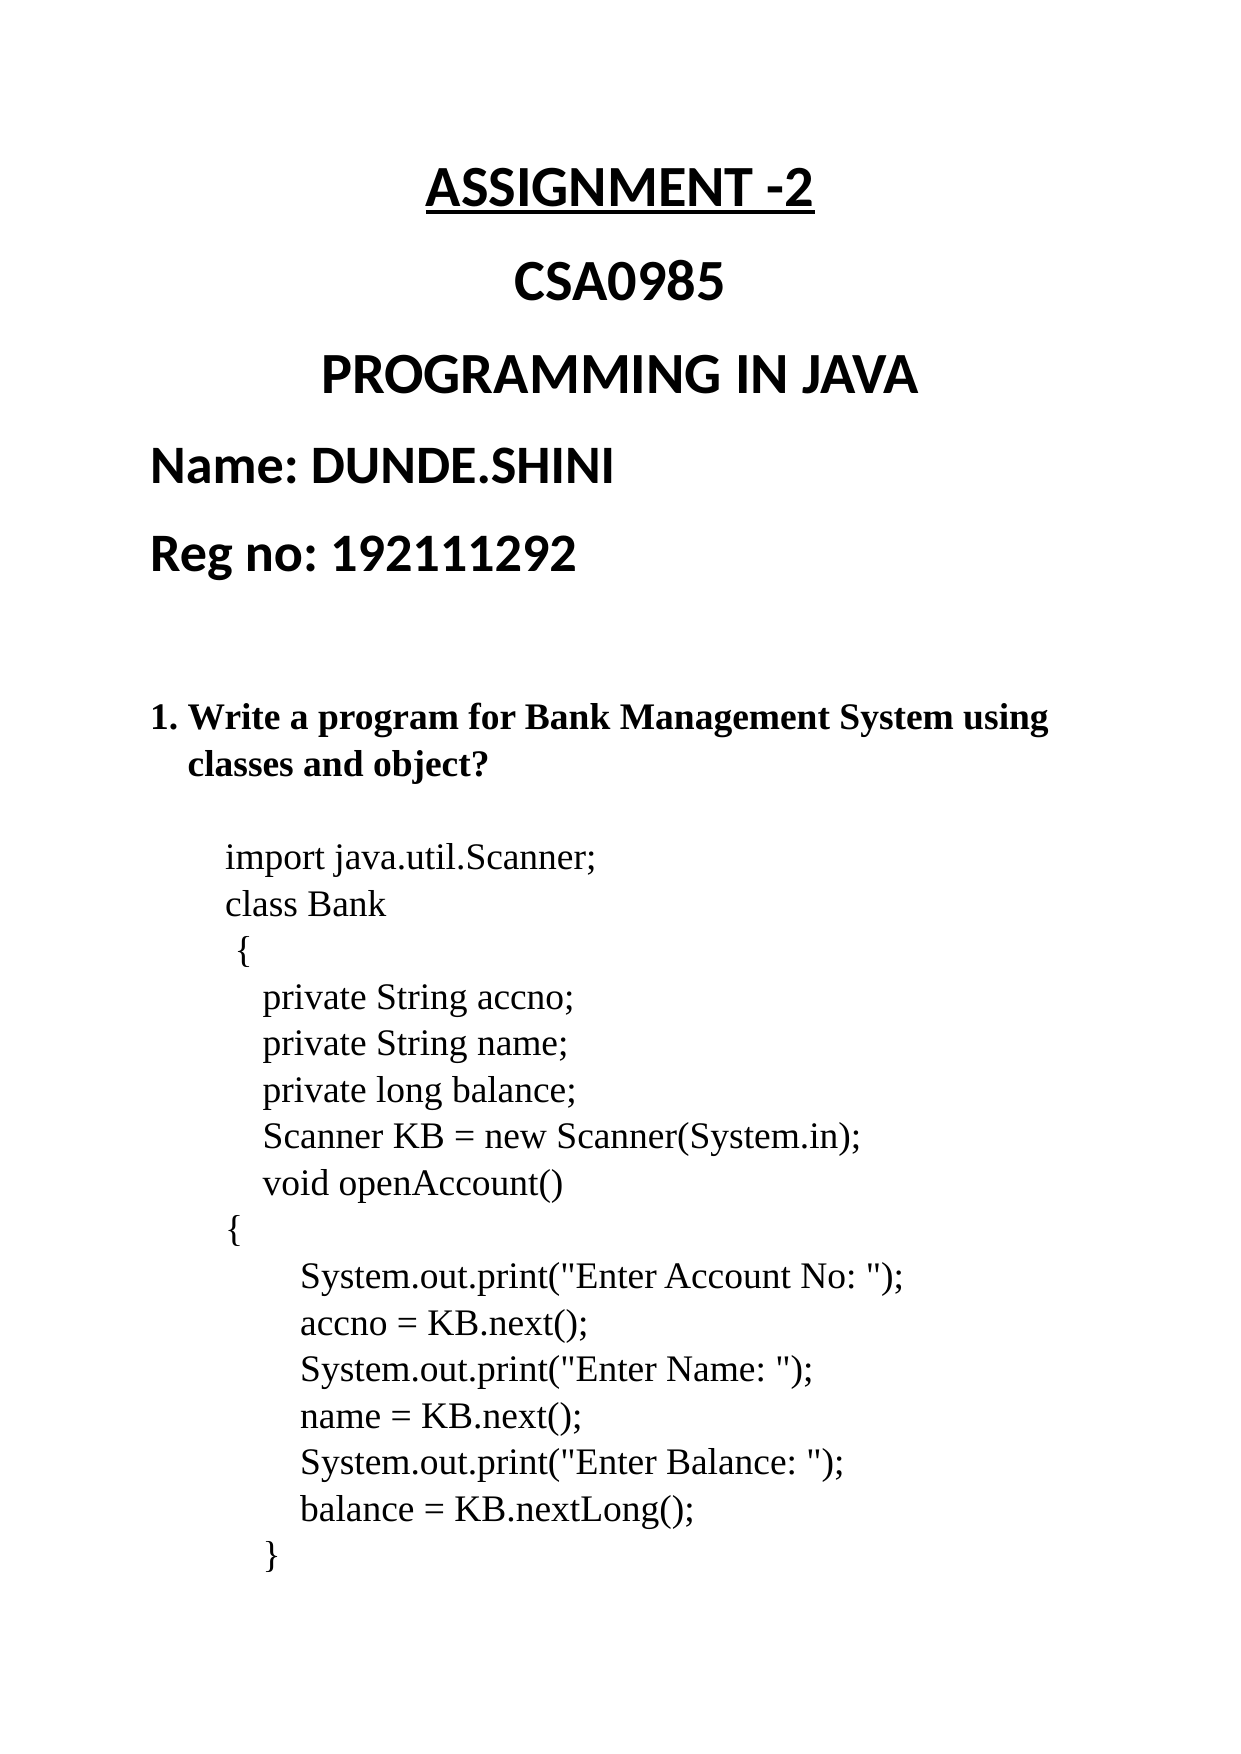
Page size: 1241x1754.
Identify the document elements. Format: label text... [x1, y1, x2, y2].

list Scanner KB = new Scanner(System.in); [225, 1114, 1090, 1157]
list System.out.print("Enter Balance: "); [225, 1440, 1090, 1483]
list void openAccount() [225, 1160, 1090, 1203]
list class Bank [225, 881, 1090, 924]
text CSA0985 [150, 243, 1090, 315]
list private long balance; [225, 1067, 1090, 1110]
text ASSIGNMENT -2 [150, 150, 1090, 221]
list accno = KB.next(); [225, 1300, 1090, 1343]
text Name: DUNDE.SHINI [150, 431, 1090, 497]
text PROGRAMMING IN JAVA [150, 337, 1090, 408]
list { [225, 1207, 1090, 1250]
list Write a program for Bank Management System using classes and object? [150, 695, 1090, 784]
text Reg no: 192111292 [150, 519, 1090, 585]
list } [225, 1533, 1090, 1576]
list name = KB.next(); [225, 1393, 1090, 1436]
list private String name; [225, 1021, 1090, 1064]
list private String accno; [225, 974, 1090, 1017]
list System.out.print("Enter Name: "); [225, 1347, 1090, 1390]
list import java.util.Scanner; [225, 834, 1090, 877]
list balance = KB.nextLong(); [225, 1486, 1090, 1529]
list System.out.print("Enter Account No: "); [225, 1253, 1090, 1297]
list { [225, 927, 1090, 971]
